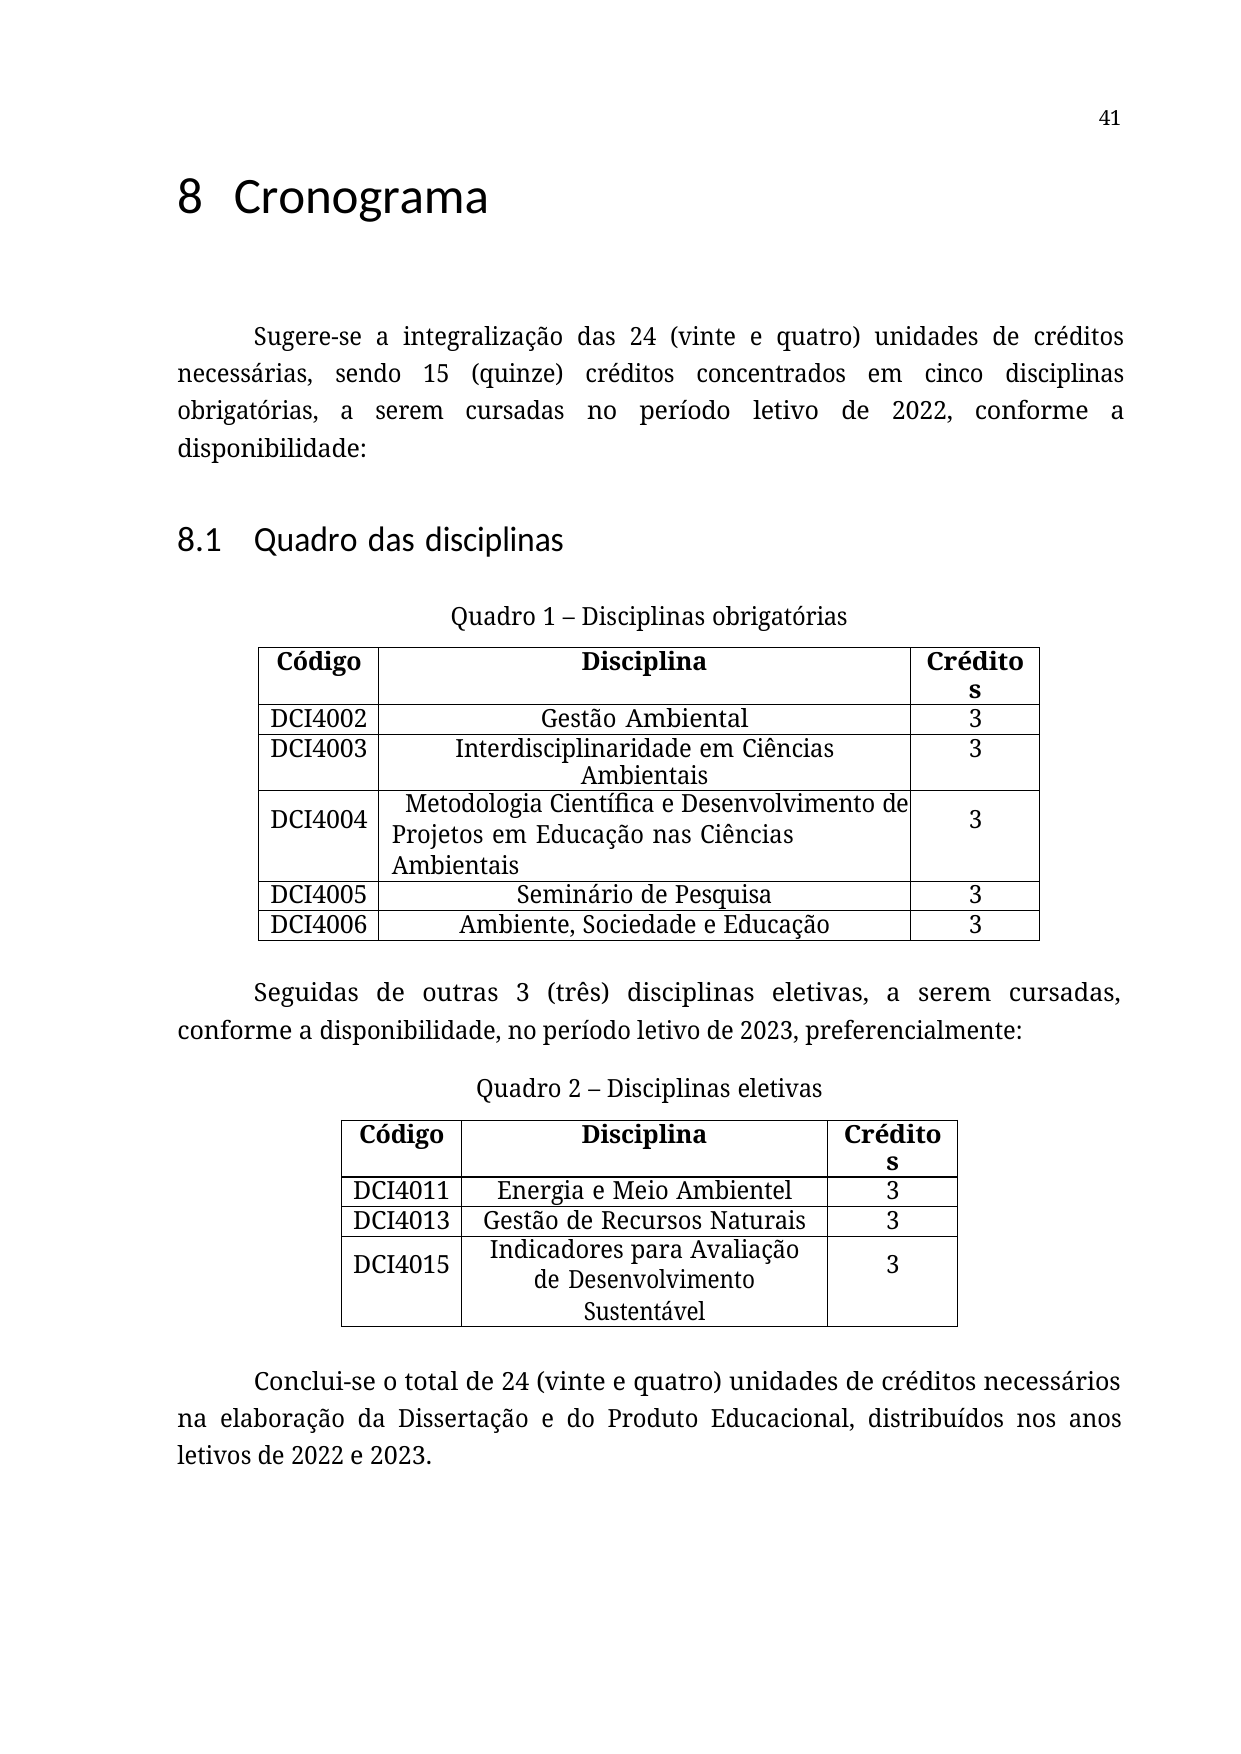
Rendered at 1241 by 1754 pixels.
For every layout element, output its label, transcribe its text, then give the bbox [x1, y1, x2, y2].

table_cell Indicadores para Avaliação de Desenvolvimento Sustentável [462, 1237, 827, 1326]
subtitle Quadro das disciplinas [177, 517, 1138, 561]
text Sugere-se a integralização das 24 (vinte e quatro) unidades de créditos necessárias, sendo 15 (quinze) créditos concentrados em cinco disciplinas obrigatórias, a serem cursadas no período letivo de 2022, conforme a disponibilidade: [177, 318, 1125, 464]
table_cell Seminário de Pesquisa [379, 882, 910, 910]
table_cell DCI4006 [259, 911, 378, 940]
table_cell Gestão Ambiental [379, 705, 910, 734]
table_cell 3 [828, 1207, 957, 1236]
table_cell 3 [828, 1178, 957, 1206]
table_cell 3 [911, 911, 1039, 940]
text Seguidas de outras 3 (três) disciplinas eletivas, a serem cursadas, conforme a disponibilidade, no período letivo de 2023, preferencialmente: [177, 975, 1122, 1046]
table_cell Energia e Meio Ambientel [462, 1178, 827, 1206]
table_header Créditos [911, 648, 1039, 704]
table_cell Ambiente, Sociedade e Educação [379, 911, 910, 940]
text Quadro 2 – Disciplinas eletivas [192, 1071, 1107, 1105]
table_cell DCI4005 [259, 882, 378, 910]
table_cell 3 [828, 1237, 957, 1326]
table_cell DCI4004 [259, 791, 378, 881]
text Conclui-se o total de 24 (vinte e quatro) unidades de créditos necessários na elaboração da Dissertação e do Produto Educacional, distribuídos nos anos letivos de 2022 e 2023. [177, 1363, 1122, 1472]
table_header Código [342, 1121, 461, 1176]
table_cell DCI4003 [259, 735, 378, 790]
subtitle Cronograma [177, 164, 1138, 226]
table_cell Gestão de Recursos Naturais [462, 1207, 827, 1236]
table_cell Metodologia Científica e Desenvolvimento de Projetos em Educação nas Ciências Ambientais [379, 791, 910, 881]
table_cell 3 [911, 882, 1039, 910]
text 41 [104, 103, 1122, 132]
table_header Créditos [828, 1121, 957, 1176]
table_cell DCI4002 [259, 705, 378, 734]
table_cell Interdisciplinaridade em Ciências Ambientais [379, 735, 910, 790]
table_header Código [259, 648, 378, 704]
table_cell 3 [911, 705, 1039, 734]
text Quadro 1 – Disciplinas obrigatórias [192, 599, 1107, 633]
table_cell 3 [911, 735, 1039, 790]
table_cell DCI4013 [342, 1207, 461, 1236]
table_cell 3 [911, 791, 1039, 881]
table_cell DCI4011 [342, 1178, 461, 1206]
table_header Disciplina [462, 1121, 827, 1176]
table_cell DCI4015 [342, 1237, 461, 1326]
table_header Disciplina [379, 648, 910, 704]
